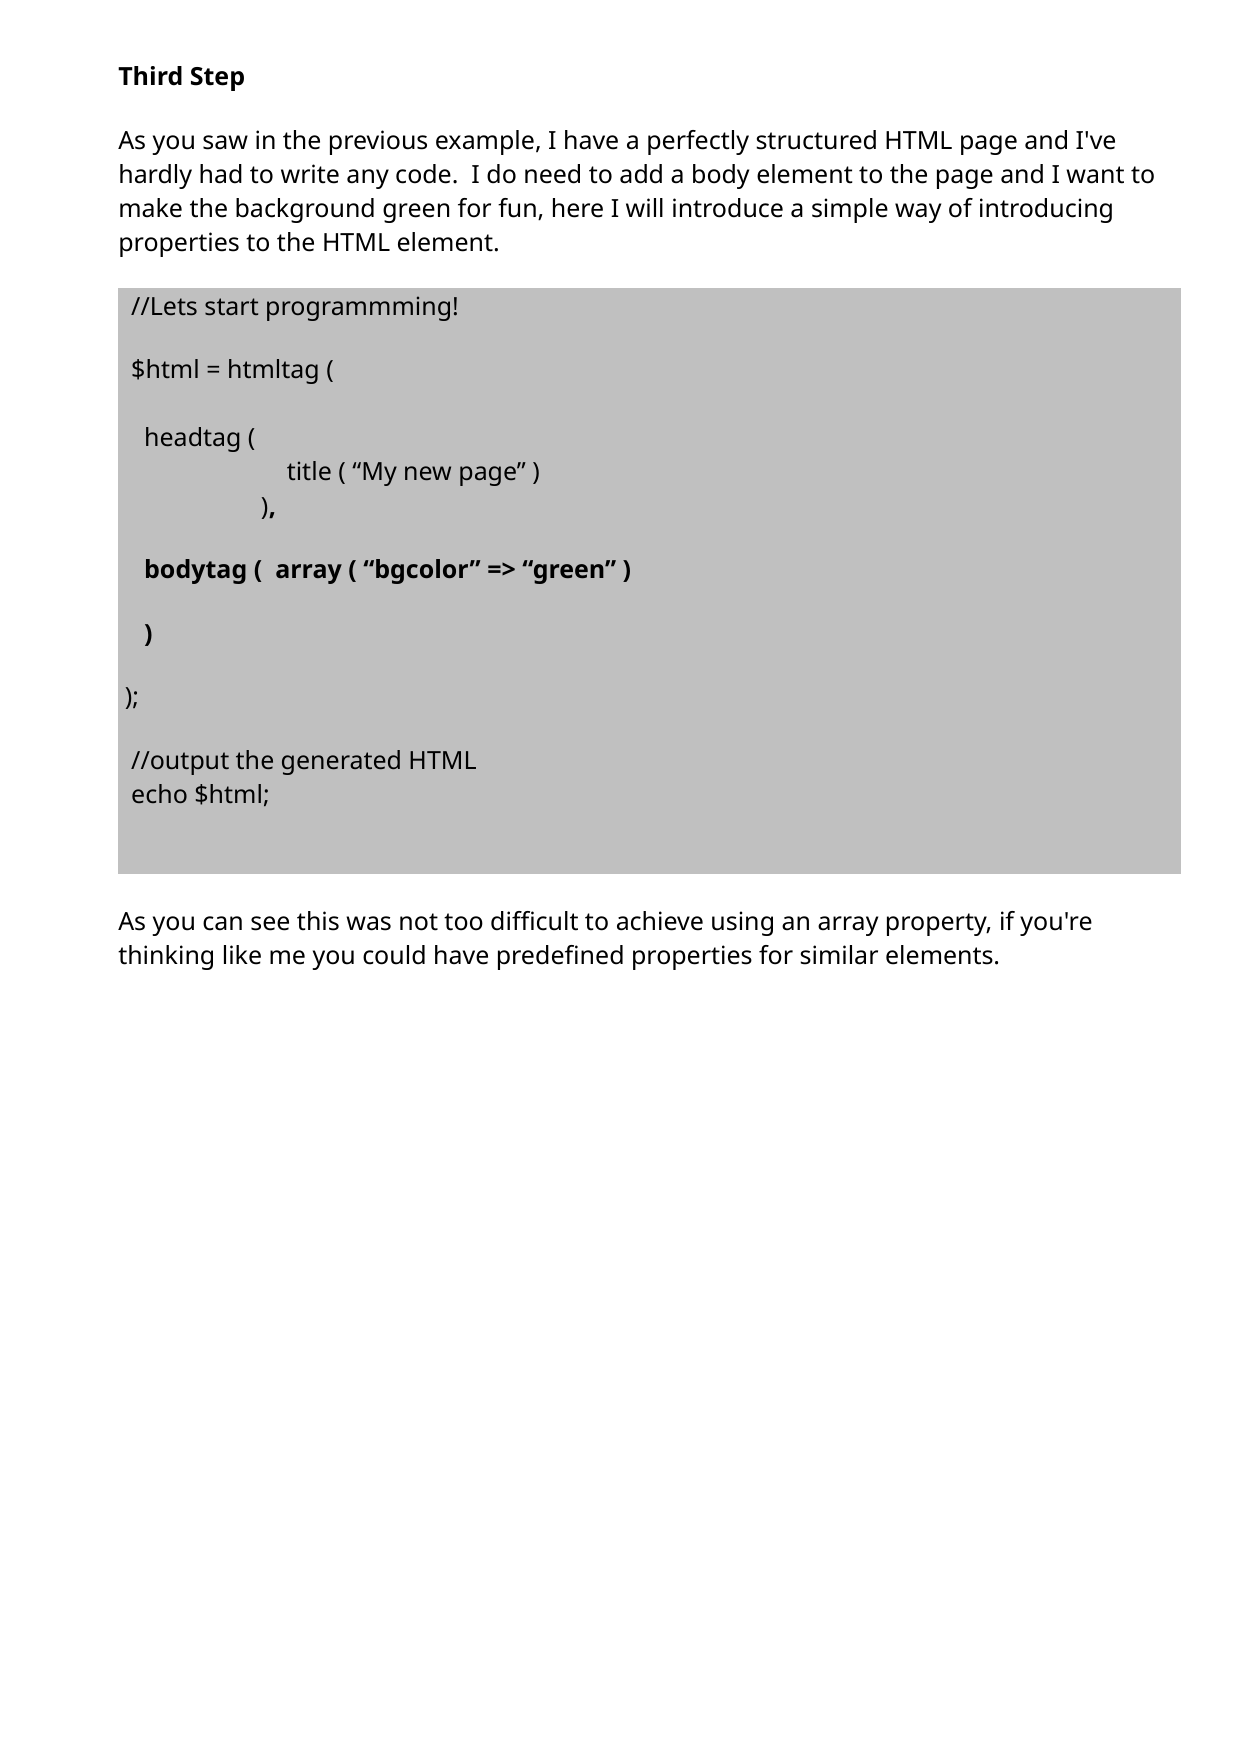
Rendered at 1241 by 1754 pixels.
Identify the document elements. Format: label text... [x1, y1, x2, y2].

text bodytag ( array ( “bgcolor” => “green” ) [118, 552, 1181, 586]
text As you saw in the previous example, I have a perfectly structured HTML page and I've hardly had to write any code. I do need to add a body element to the page and I want to make the background green for fun, here I will introduce a simple way of introducing properties to the HTML element. [118, 123, 1181, 259]
text //Lets start programmming! [118, 288, 1181, 322]
text As you can see this was not too difficult to achieve using an array property, if you're thinking like me you could have predefined properties for similar elements. [118, 903, 1181, 972]
text Third Step [118, 59, 1181, 93]
text ); [118, 679, 1181, 713]
text //output the generated HTML echo $html; [118, 742, 1181, 810]
text $html = htmltag ( headtag ( title ( “My new page” ) ), [118, 352, 1181, 522]
text ) [118, 615, 1181, 649]
